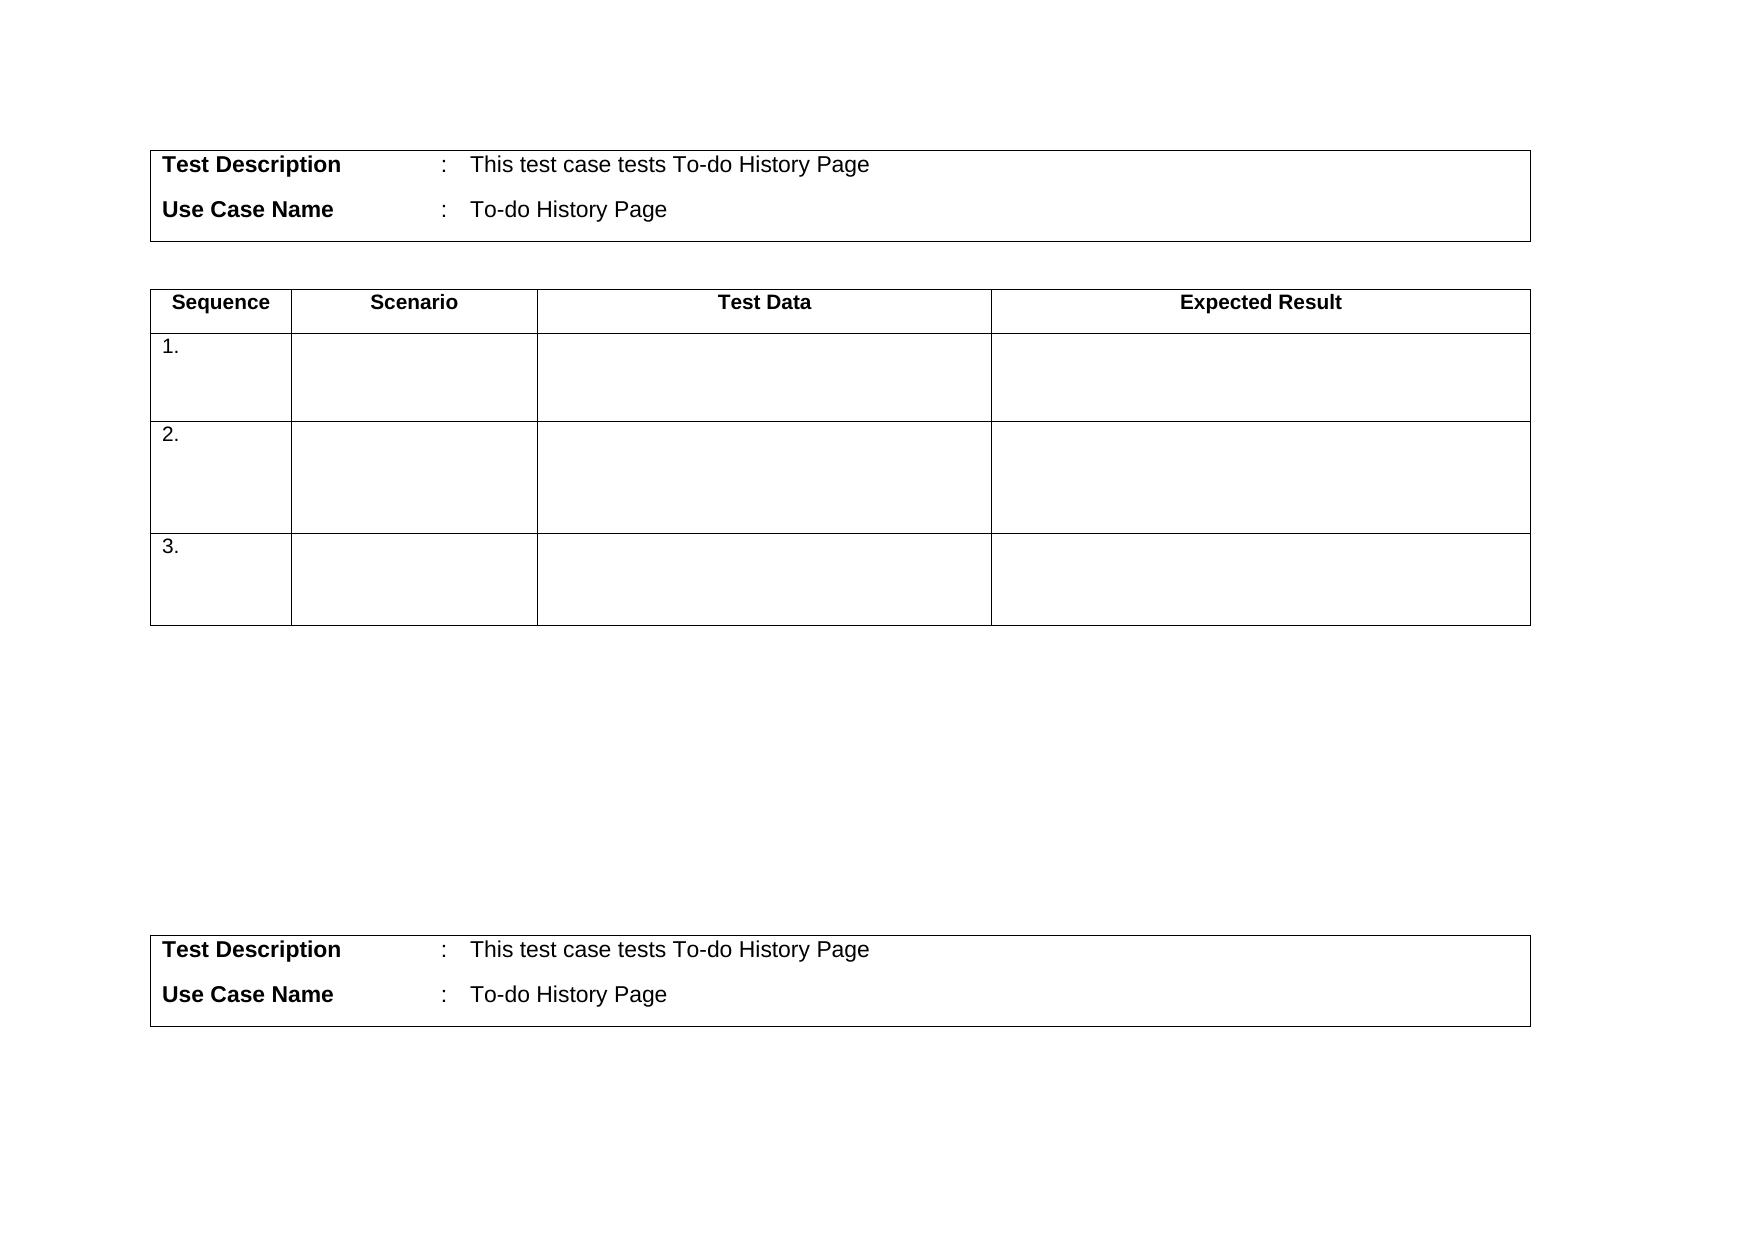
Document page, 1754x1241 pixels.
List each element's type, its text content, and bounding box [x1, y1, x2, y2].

table_cell [992, 422, 1530, 532]
table_cell [292, 422, 537, 532]
table_cell : [429, 981, 459, 1026]
table_cell 3. [151, 534, 291, 625]
table_cell Use Case Name [151, 981, 429, 1026]
table_cell [538, 534, 991, 625]
table_cell [992, 534, 1530, 625]
table_cell : [429, 196, 459, 241]
table_header Sequence [151, 290, 291, 333]
table_header This test case tests To-do History Page [459, 936, 1530, 981]
table_header Test Data [538, 290, 991, 333]
table_cell [292, 534, 537, 625]
table_cell 2. [151, 422, 291, 532]
table_header Test Description [151, 151, 429, 196]
table_cell 1. [151, 334, 291, 421]
table_header Scenario [292, 290, 537, 333]
table_cell [538, 422, 991, 532]
table_header Expected Result [992, 290, 1530, 333]
table_cell [538, 334, 991, 421]
table_cell [292, 334, 537, 421]
table_cell Use Case Name [151, 196, 429, 241]
table_cell To-do History Page [459, 981, 1530, 1026]
table_header : [429, 151, 459, 196]
table_cell To-do History Page [459, 196, 1530, 241]
table_header Test Description [151, 936, 429, 981]
table_header This test case tests To-do History Page [459, 151, 1530, 196]
table_cell [992, 334, 1530, 421]
table_header : [429, 936, 459, 981]
